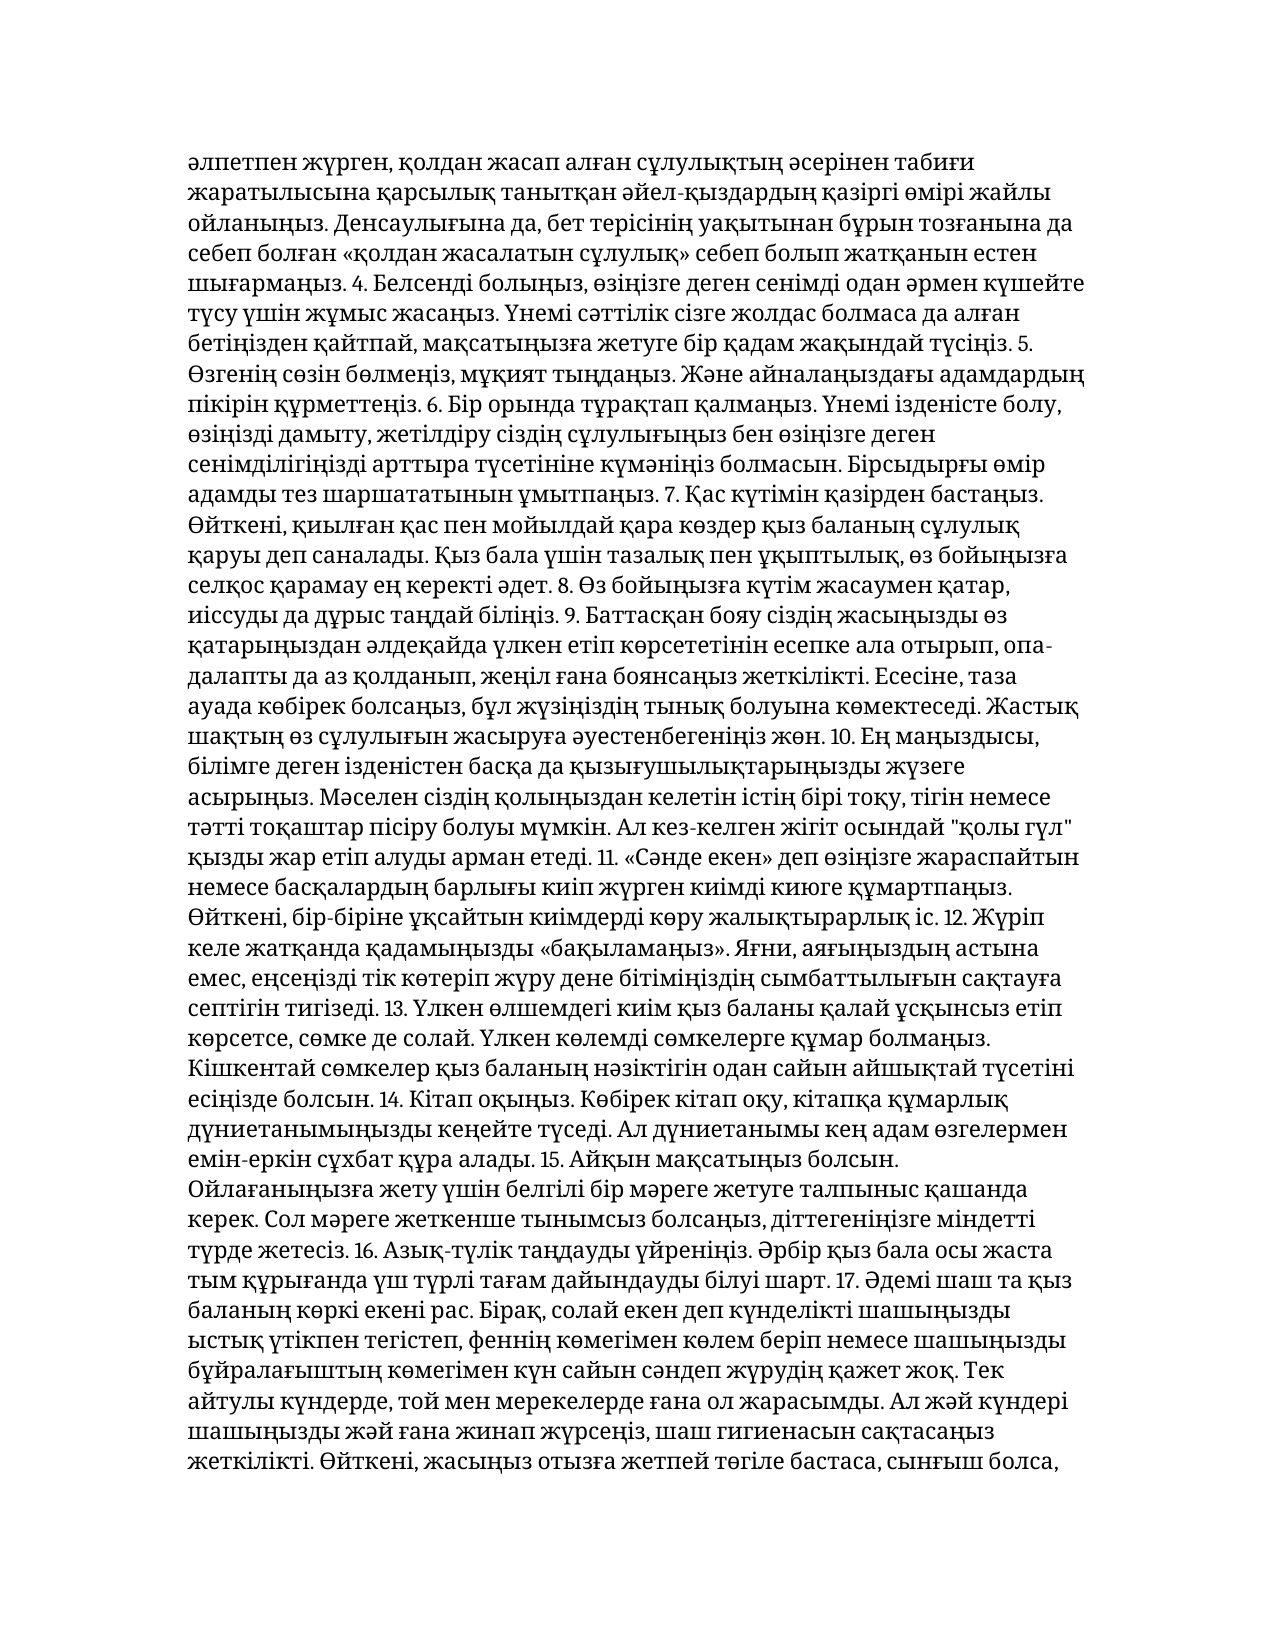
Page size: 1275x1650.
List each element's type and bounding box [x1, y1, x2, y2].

text [187, 150, 1087, 1475]
